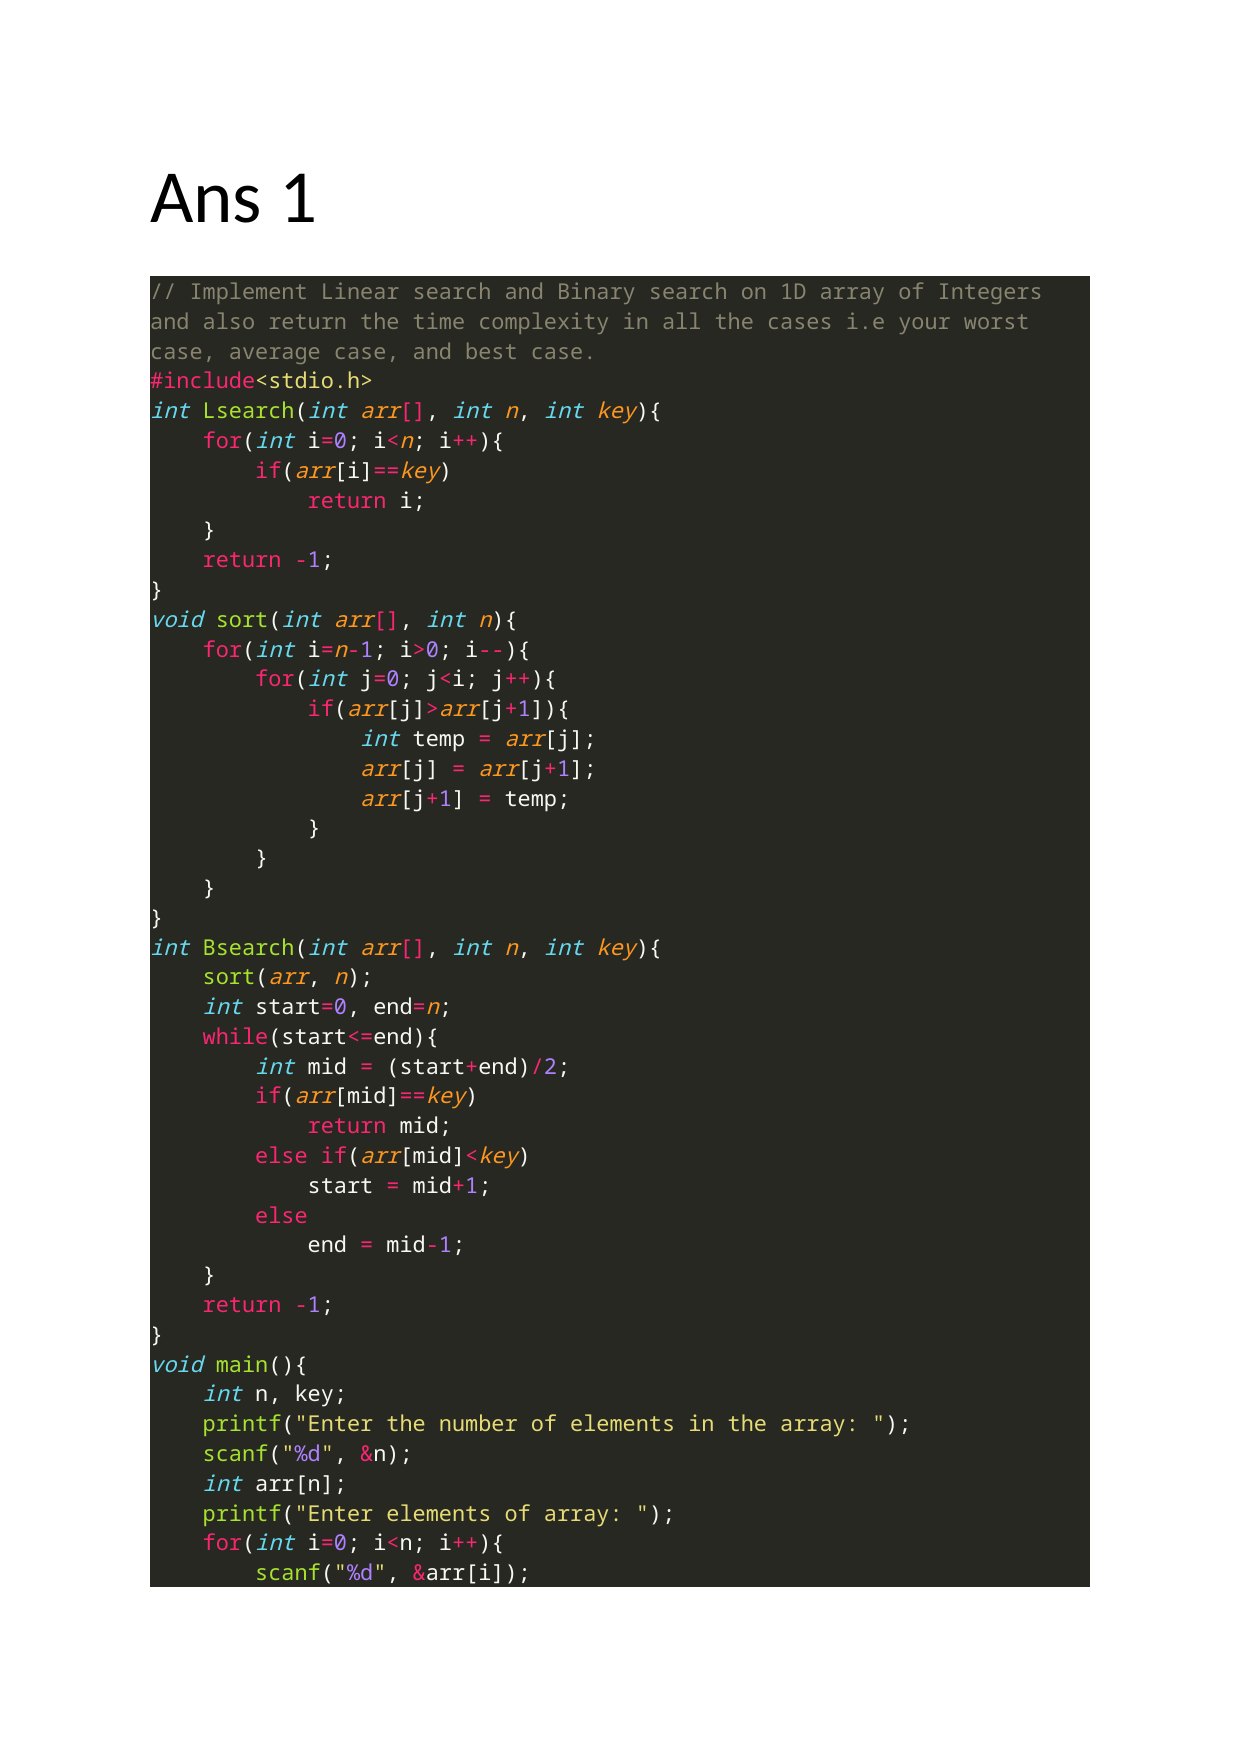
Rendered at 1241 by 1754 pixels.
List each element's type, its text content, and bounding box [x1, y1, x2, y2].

text return i; [150, 484, 1090, 514]
text int start=0, end=n; [150, 991, 1090, 1021]
text } [150, 1259, 1090, 1289]
text int arr[n]; [150, 1468, 1090, 1497]
text scanf("%d", &arr[i]); [150, 1557, 1090, 1587]
text arr[j] = arr[j+1]; [150, 753, 1090, 782]
text while(start<=end){ [150, 1021, 1090, 1051]
text if(arr[i]==key) [150, 455, 1090, 484]
text if(arr[j]>arr[j+1]){ [150, 693, 1090, 723]
text return mid; [150, 1110, 1090, 1140]
text } [150, 872, 1090, 902]
text else if(arr[mid]<key) [150, 1140, 1090, 1170]
text else [150, 1199, 1090, 1229]
text scanf("%d", &n); [150, 1438, 1090, 1468]
text arr[j+1] = temp; [150, 782, 1090, 812]
text int n, key; [150, 1378, 1090, 1408]
text printf("Enter elements of array: "); [150, 1497, 1090, 1527]
text } [150, 574, 1090, 604]
text int Lsearch(int arr[], int n, int key){ [150, 395, 1090, 425]
text } [150, 812, 1090, 842]
text // Implement Linear search and Binary search on 1D array of Integers and also return the time complexity in all the cases i.e your worst case, average case, and best case. [150, 276, 1090, 365]
text for(int i=n-1; i>0; i--){ [150, 633, 1090, 663]
text return -1; [150, 544, 1090, 574]
text } [150, 514, 1090, 544]
text for(int i=0; i<n; i++){ [150, 1527, 1090, 1557]
text end = mid-1; [150, 1229, 1090, 1259]
text return -1; [150, 1289, 1090, 1319]
text Ans 1 [150, 150, 1090, 242]
text } [150, 842, 1090, 872]
text if(arr[mid]==key) [150, 1080, 1090, 1110]
text void main(){ [150, 1348, 1090, 1378]
text start = mid+1; [150, 1170, 1090, 1199]
text int temp = arr[j]; [150, 723, 1090, 753]
text void sort(int arr[], int n){ [150, 604, 1090, 633]
text int mid = (start+end)/2; [150, 1051, 1090, 1080]
text #include<stdio.h> [150, 365, 1090, 395]
text sort(arr, n); [150, 961, 1090, 991]
text } [150, 1319, 1090, 1348]
text int Bsearch(int arr[], int n, int key){ [150, 931, 1090, 961]
text } [150, 902, 1090, 931]
text for(int j=0; j<i; j++){ [150, 663, 1090, 693]
text for(int i=0; i<n; i++){ [150, 425, 1090, 455]
text printf("Enter the number of elements in the array: "); [150, 1408, 1090, 1438]
